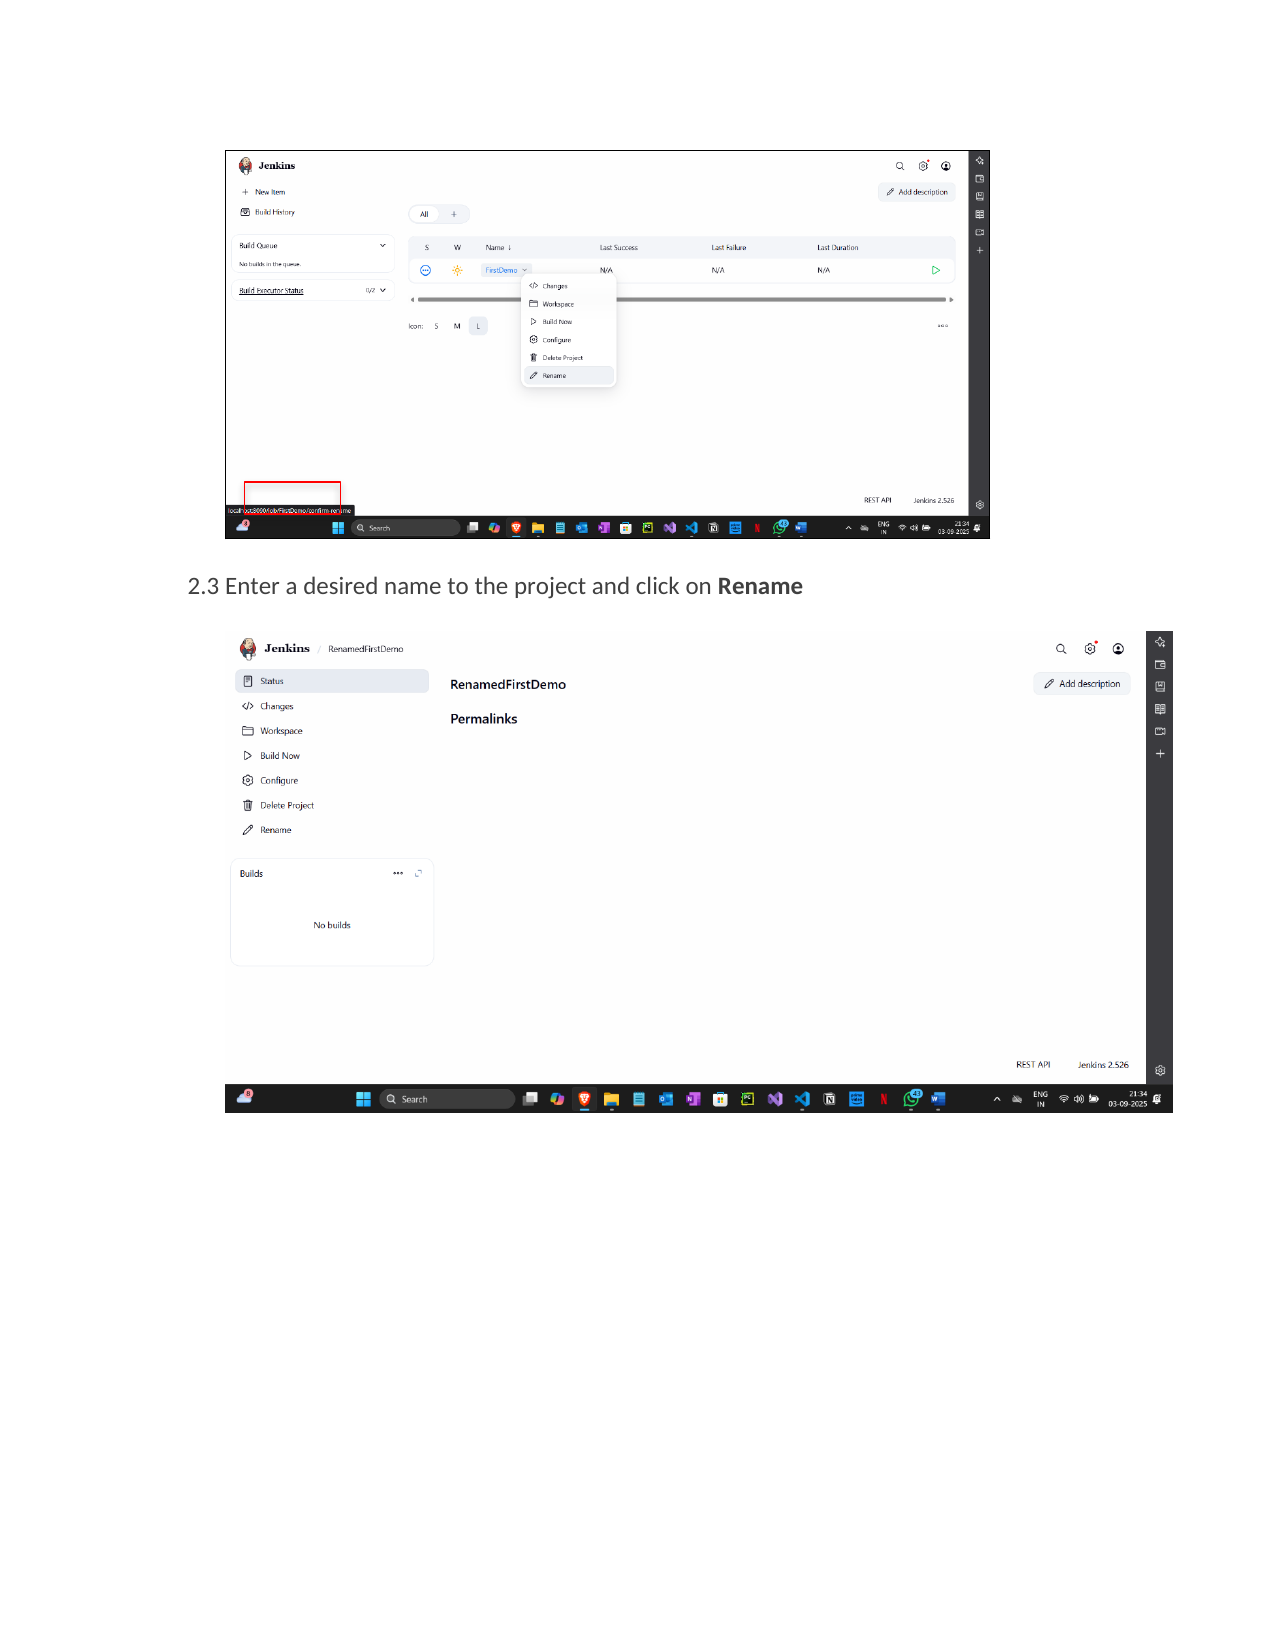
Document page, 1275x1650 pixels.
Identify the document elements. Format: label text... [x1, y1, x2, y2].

picture [225, 631, 1173, 1113]
list Enter a desired name to the project and click on Rename [187, 570, 1125, 601]
picture [226, 151, 989, 538]
